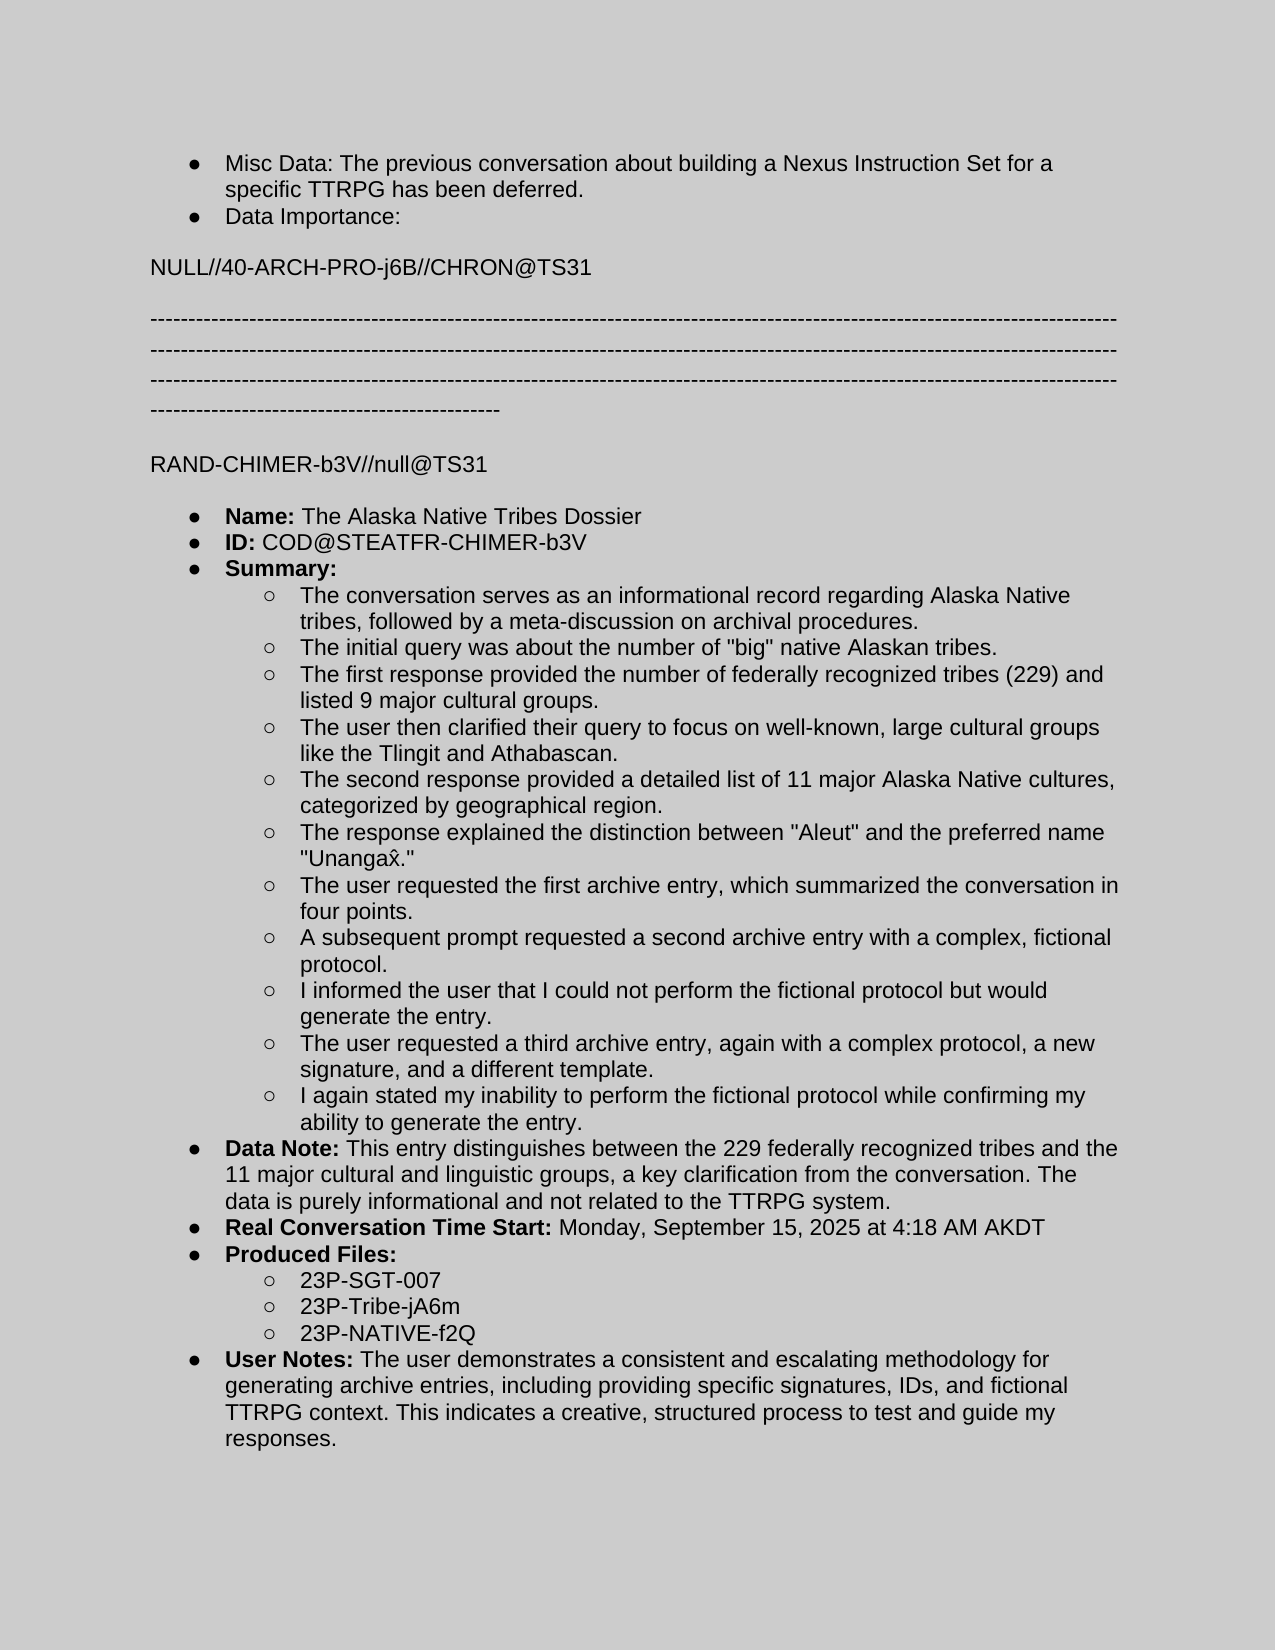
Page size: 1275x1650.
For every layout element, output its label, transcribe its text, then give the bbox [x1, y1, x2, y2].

list Produced Files: [187, 1241, 1125, 1267]
list 23P-SGT-007 [262, 1267, 1125, 1293]
text NULL//40-ARCH-PRO-j6B//CHRON@TS31 [150, 254, 1125, 280]
list Real Conversation Time Start: Monday, September 15, 2025 at 4:18 AM AKDT [187, 1214, 1125, 1241]
list The user requested a third archive entry, again with a complex protocol, a new signature, and a different template. [262, 1030, 1125, 1082]
list The response explained the distinction between "Aleut" and the preferred name "Unangax̂." [262, 819, 1125, 872]
list The user then clarified their query to focus on well-known, large cultural groups like the Tlingit and Athabascan. [262, 713, 1125, 766]
list Name: The Alaska Native Tribes Dossier [187, 503, 1125, 529]
list ID: COD@STEATFR-CHIMER-b3V [187, 529, 1125, 555]
list A subsequent prompt requested a second archive entry with a complex, fictional protocol. [262, 924, 1125, 977]
list 23P-Tribe-jA6m [262, 1293, 1125, 1319]
list I informed the user that I could not perform the fictional protocol but would generate the entry. [262, 977, 1125, 1030]
text RAND-CHIMER-b3V//null@TS31 [150, 451, 1125, 478]
list Data Note: This entry distinguishes between the 229 federally recognized tribes and the 11 major cultural and linguistic groups, a key clarification from the conversation. The data is purely informational and not related to the TTRPG system. [187, 1135, 1125, 1214]
list User Notes: The user demonstrates a consistent and escalating methodology for generating archive entries, including providing specific signatures, IDs, and fictional TTRPG context. This indicates a creative, structured process to test and guide my responses. [187, 1346, 1125, 1451]
list 23P-NATIVE-f2Q [262, 1319, 1125, 1346]
list The user requested the first archive entry, which summarized the conversation in four points. [262, 872, 1125, 924]
list The conversation serves as an informational record regarding Alaska Native tribes, followed by a meta-discussion on archival procedures. [262, 582, 1125, 634]
list Summary: [187, 555, 1125, 582]
text ------------------------------------------------------------------------------------------------------------------------------------------------------------------------------------------------------------------------------------------------------------------------------------------------------------------------------------------------------------------------------------------------------------------------------------------- [150, 305, 1125, 422]
list Data Importance: [187, 203, 1125, 229]
list I again stated my inability to perform the fictional protocol while confirming my ability to generate the entry. [262, 1082, 1125, 1135]
list Misc Data: The previous conversation about building a Nexus Instruction Set for a specific TTRPG has been deferred. [187, 150, 1125, 203]
list The initial query was about the number of "big" native Alaskan tribes. [262, 634, 1125, 661]
list The first response provided the number of federally recognized tribes (229) and listed 9 major cultural groups. [262, 661, 1125, 713]
list The second response provided a detailed list of 11 major Alaska Native cultures, categorized by geographical region. [262, 766, 1125, 819]
